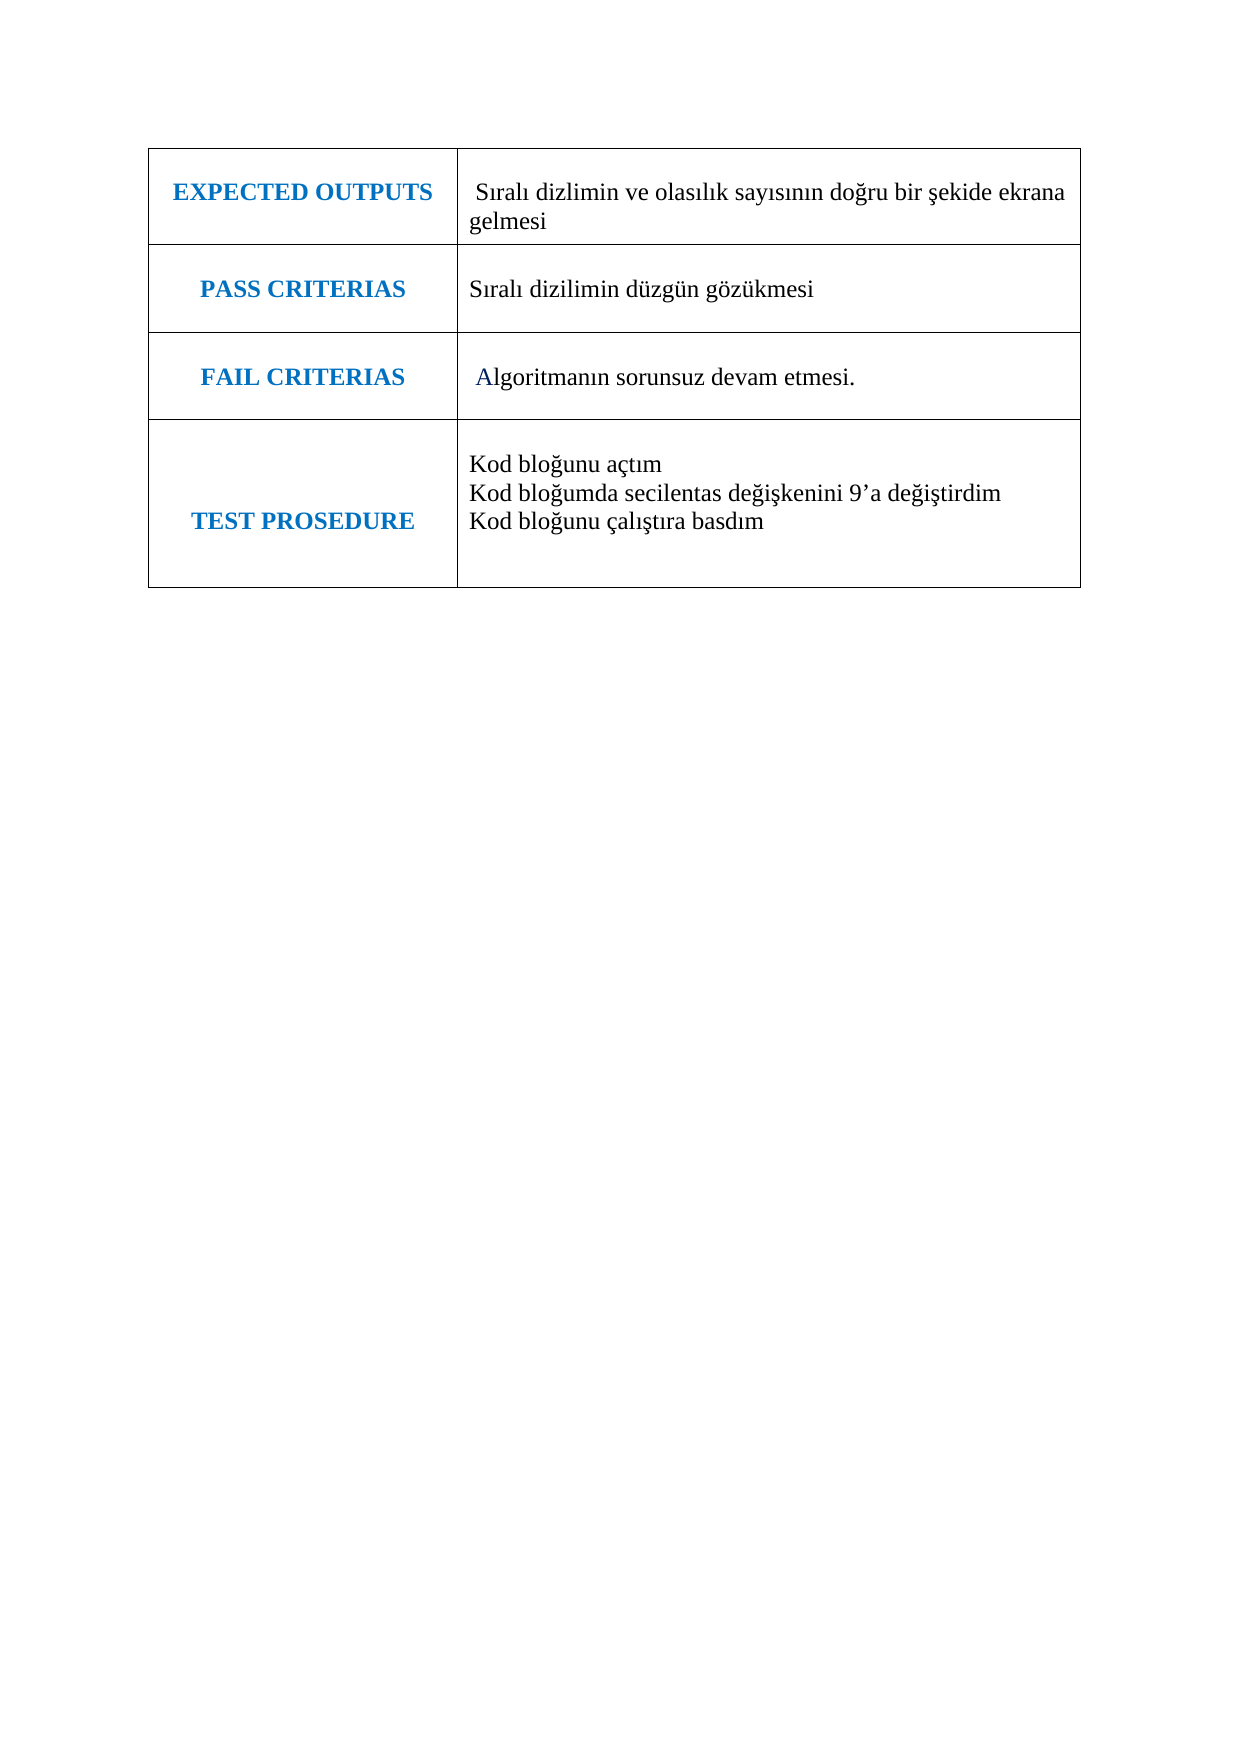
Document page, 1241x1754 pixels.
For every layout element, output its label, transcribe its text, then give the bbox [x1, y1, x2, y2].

table_cell Sıralı dizilimin düzgün gözükmesi [458, 245, 1080, 332]
table_cell Algoritmanın sorunsuz devam etmesi. [458, 333, 1080, 419]
table_cell Kod bloğunu açtım Kod bloğumda secilentas değişkenini 9’a değiştirdim Kod bloğunu çalıştıra basdım [458, 420, 1080, 587]
table_cell EXPECTED OUTPUTS [149, 149, 457, 244]
table_cell FAIL CRITERIAS [149, 333, 457, 419]
table_cell TEST PROSEDURE [149, 420, 457, 587]
table_cell Sıralı dizlimin ve olasılık sayısının doğru bir şekide ekrana gelmesi [458, 149, 1080, 244]
table_cell PASS CRITERIAS [149, 245, 457, 332]
